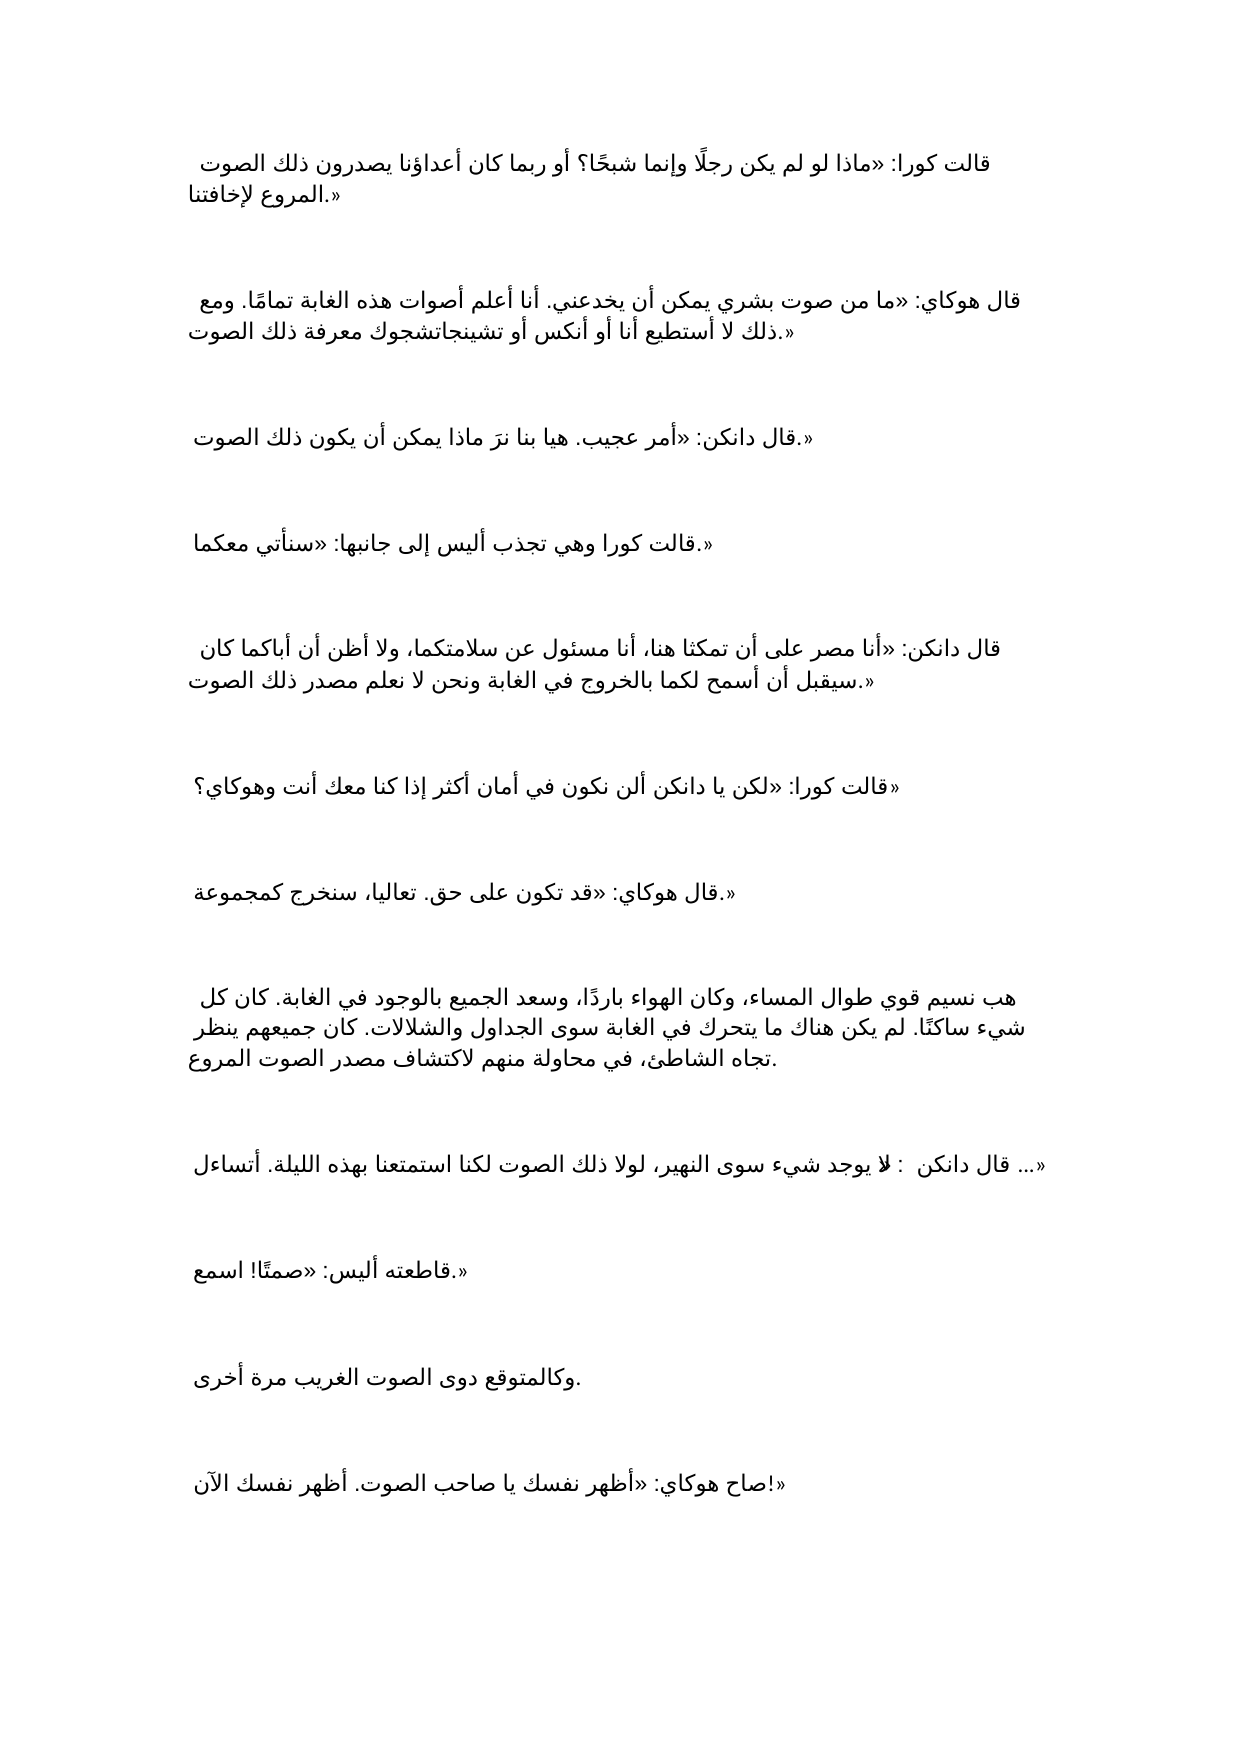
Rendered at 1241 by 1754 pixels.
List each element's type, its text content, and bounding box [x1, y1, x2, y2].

text هب نسيم قوي طوال المساء، وكان الهواء باردًا، وسعد الجميع بالوجود في الغابة. كان كل شيء ساكنًا. لم يكن هناك ما يتحرك في الغابة سوى الجداول والشلالات. كان جميعهم ينظر تجاه الشاطئ، في محاولة منهم لاكتشاف مصدر الصوت المروع. [187, 984, 1053, 1073]
text قال هوكاي: «قد تكون على حق. تعاليا، سنخرج كمجموعة.» [187, 878, 1053, 906]
text قالت كورا: «لكن يا دانكن ألن نكون في أمان أكثر إذا كنا معك أنت وهوكاي؟» [187, 772, 1053, 800]
text قاطعته أليس: «صمتًا! اسمع.» [187, 1257, 1053, 1285]
text قال دانكن: «لا يوجد شيء سوى النهير، لولا ذلك الصوت لكنا استمتعنا بهذه الليلة. أتساءل ...» [187, 1151, 1053, 1179]
text قال دانكن: «أنا مصر على أن تمكثا هنا، أنا مسئول عن سلامتكما، ولا أظن أن أباكما كان سيقبل أن أسمح لكما بالخروج في الغابة ونحن لا نعلم مصدر ذلك الصوت.» [187, 635, 1053, 694]
text وكالمتوقع دوى الصوت الغريب مرة أخرى. [187, 1363, 1053, 1391]
text قالت كورا: «ماذا لو لم يكن رجلًا وإنما شبحًا؟ أو ربما كان أعداؤنا يصدرون ذلك الصوت المروع لإخافتنا.» [187, 150, 1053, 208]
text قالت كورا وهي تجذب أليس إلى جانبها: «سنأتي معكما.» [187, 529, 1053, 557]
text قال دانكن: «أمر عجيب. هيا بنا نرَ ماذا يمكن أن يكون ذلك الصوت.» [187, 423, 1053, 451]
text صاح هوكاي: «أظهر نفسك يا صاحب الصوت. أظهر نفسك الآن!» [187, 1469, 1053, 1497]
text قال هوكاي: «ما من صوت بشري يمكن أن يخدعني. أنا أعلم أصوات هذه الغابة تمامًا. ومع ذلك لا أستطيع أنا أو أنكس أو تشينجاتشجوك معرفة ذلك الصوت.» [187, 287, 1053, 345]
